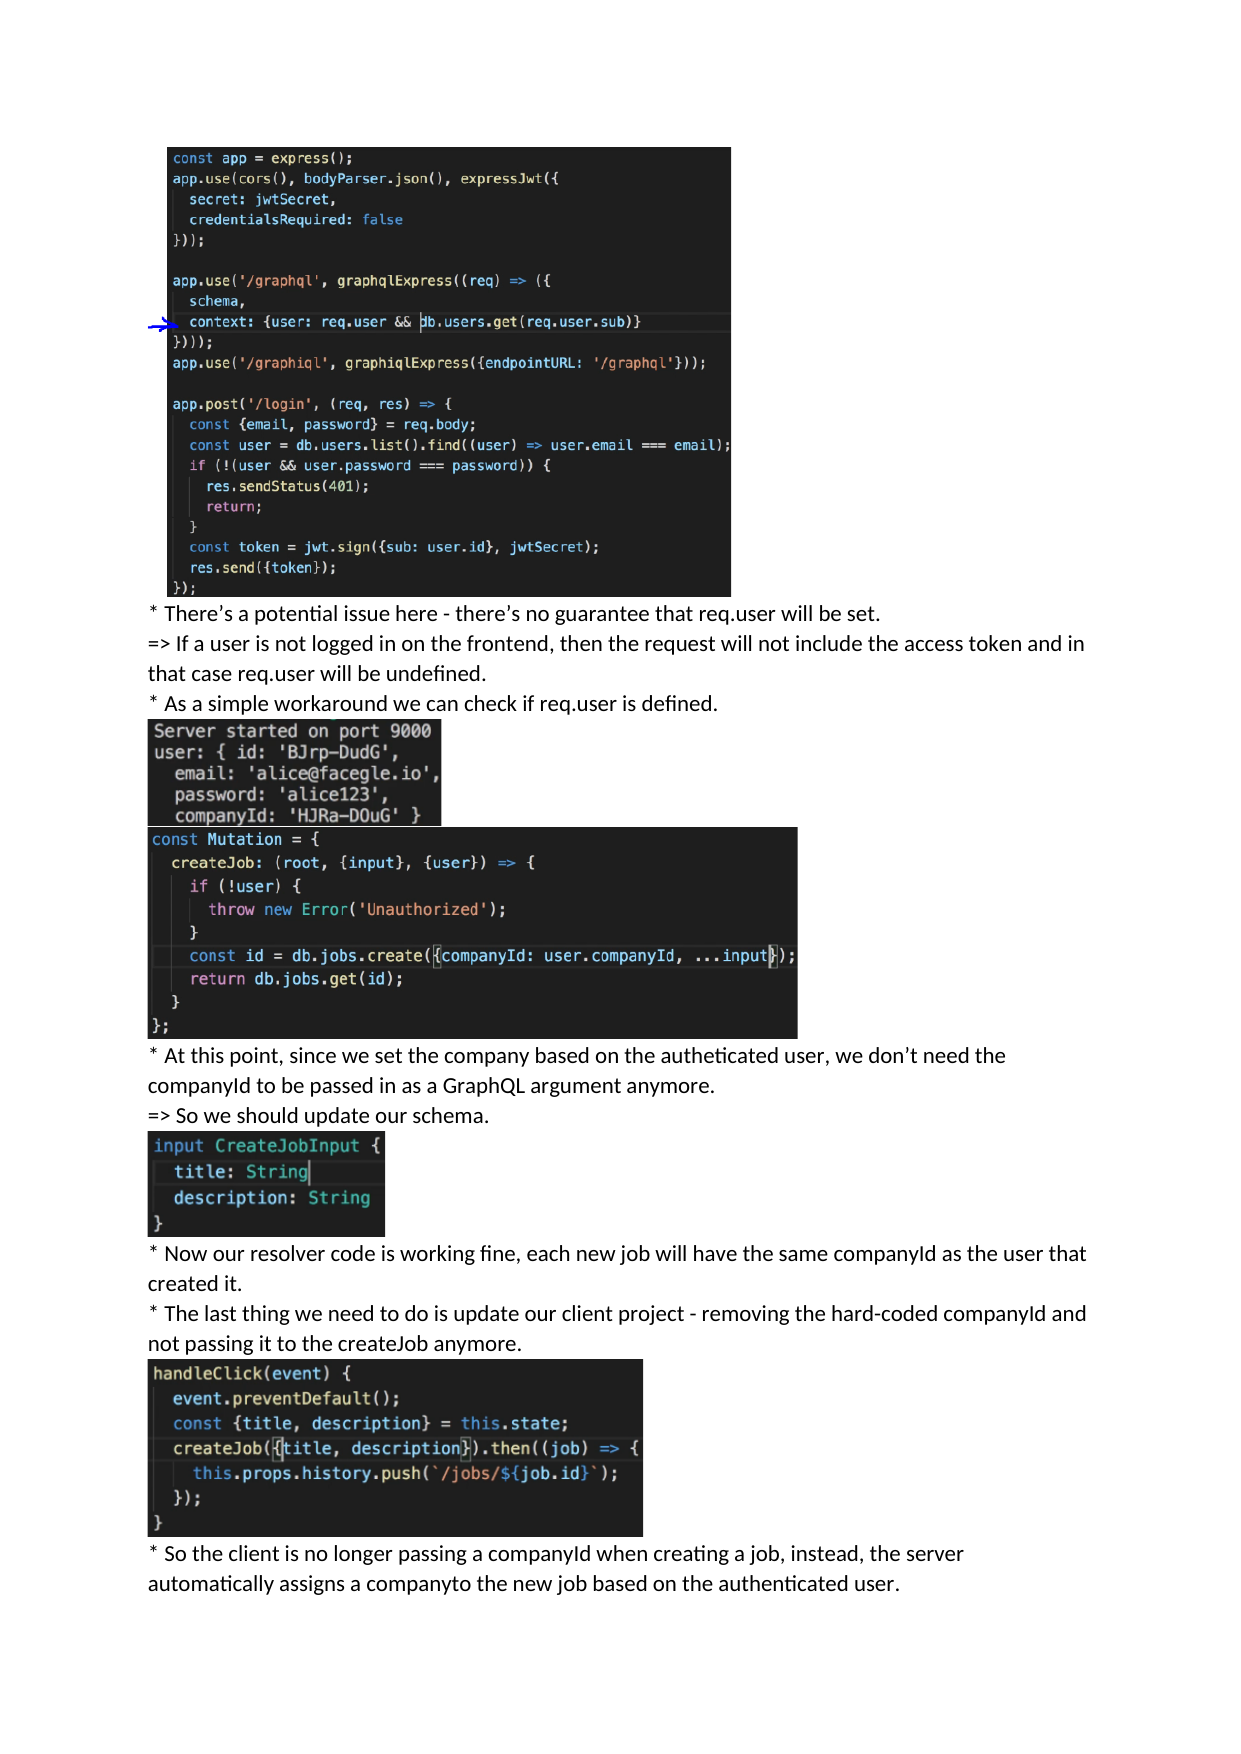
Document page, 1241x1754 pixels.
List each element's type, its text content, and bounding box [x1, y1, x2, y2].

picture [147, 147, 732, 597]
picture [147, 719, 442, 826]
picture [147, 827, 798, 1039]
picture [147, 1359, 644, 1537]
picture [147, 1131, 386, 1237]
